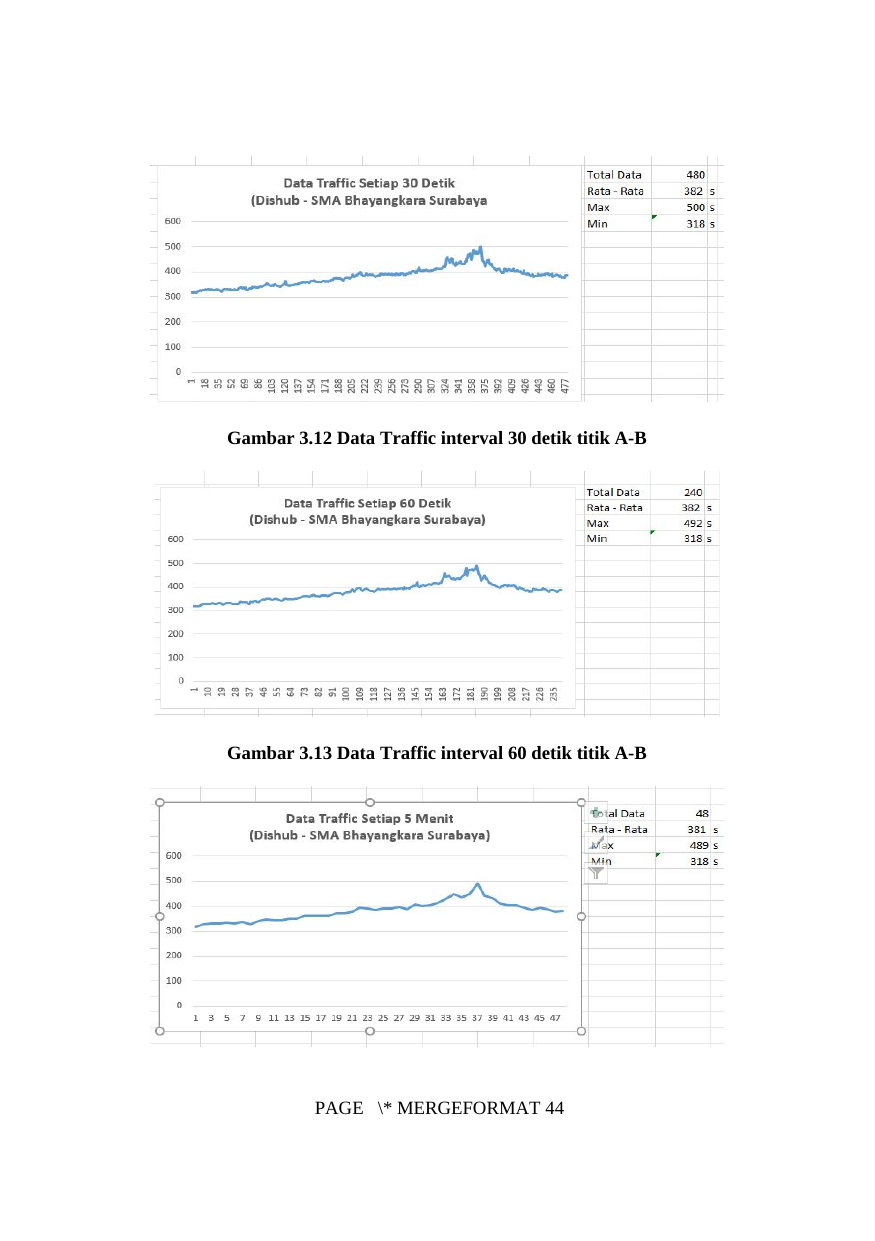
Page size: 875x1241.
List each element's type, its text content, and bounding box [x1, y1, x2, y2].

picture [154, 471, 720, 717]
text Gambar 3.12 Data Traffic interval 30 detik titik A-B [150, 402, 724, 454]
picture [150, 786, 724, 1047]
picture [150, 156, 724, 402]
